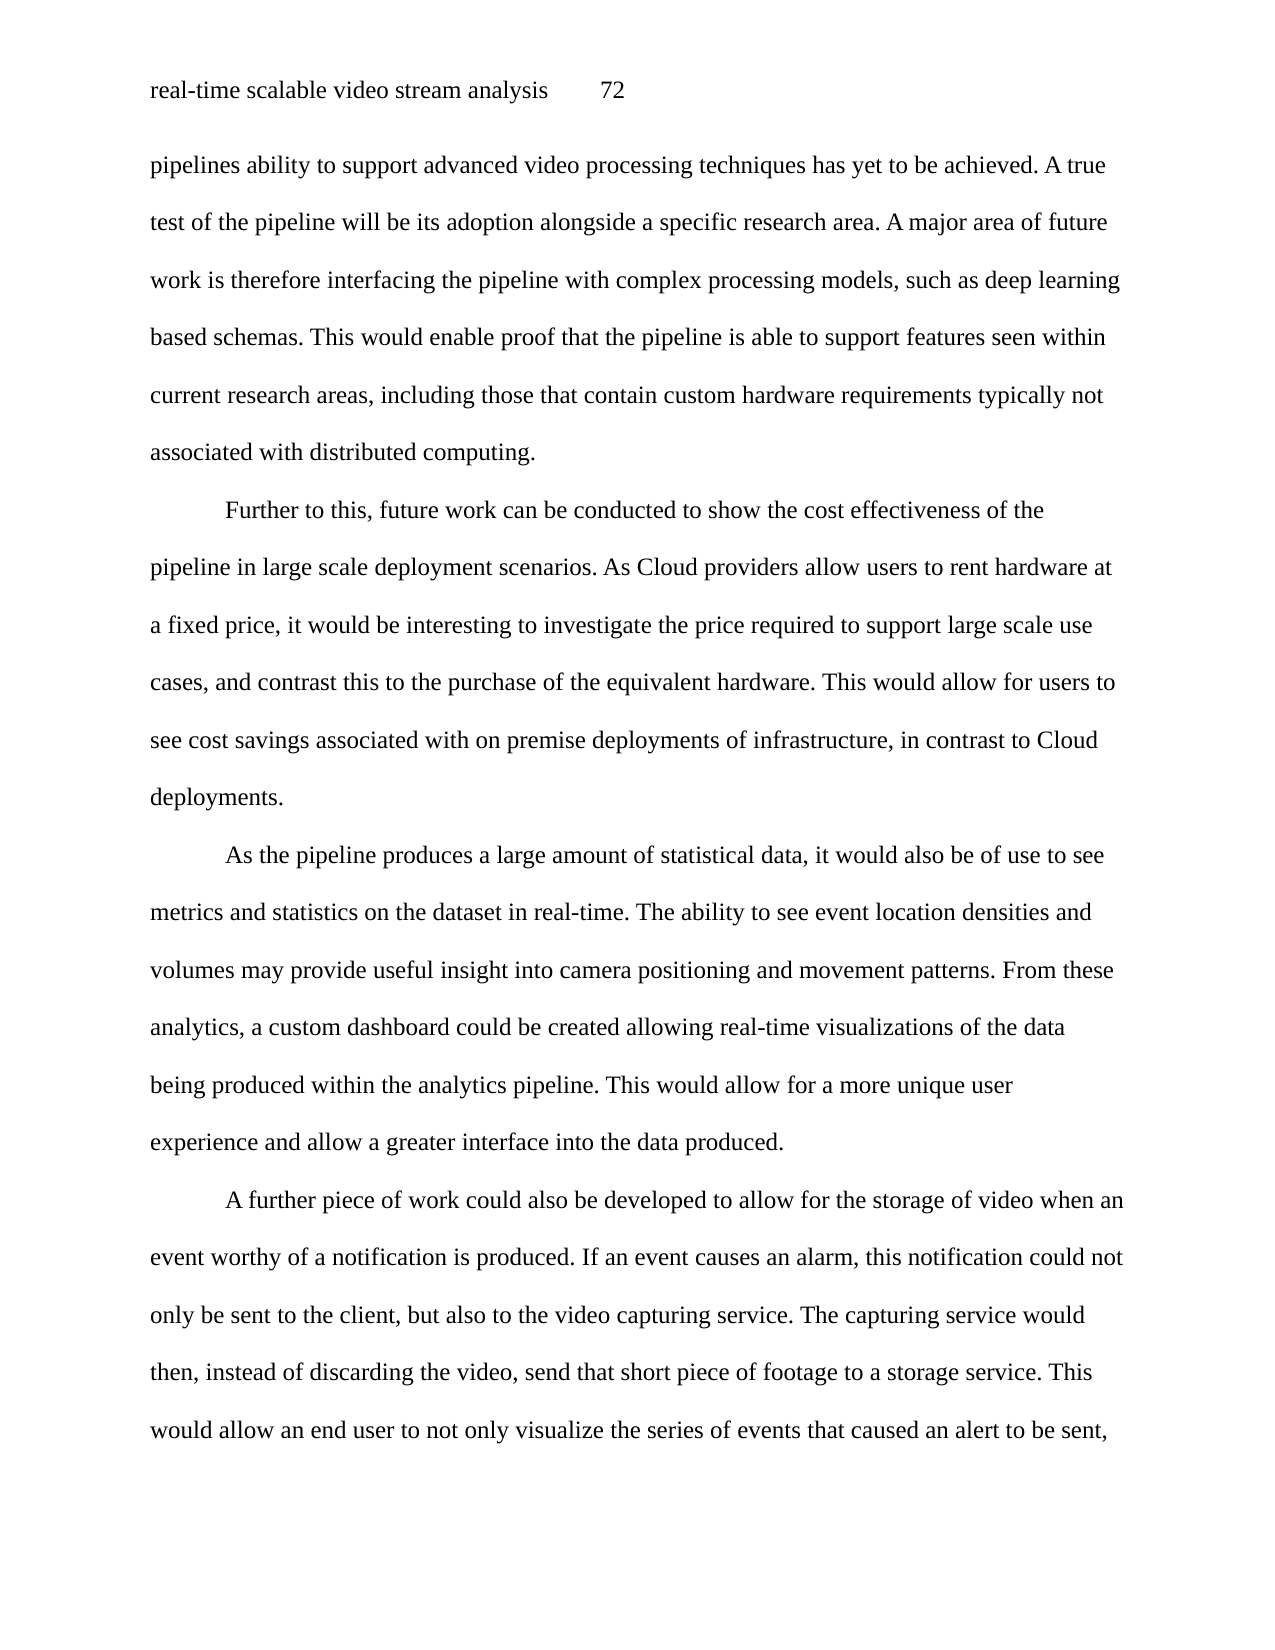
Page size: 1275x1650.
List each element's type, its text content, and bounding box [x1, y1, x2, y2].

text Further to this, future work can be conducted to show the cost effectiveness of the pipeline in large scale deployment scenarios. As Cloud providers allow users to rent hardware at a fixed price, it would be interesting to investigate the price required to support large scale use cases, and contrast this to the purchase of the equivalent hardware. This would allow for users to see cost savings associated with on premise deployments of infrastructure, in contrast to Cloud deployments. [150, 495, 1125, 811]
text As the pipeline produces a large amount of statistical data, it would also be of use to see metrics and statistics on the dataset in real-time. The ability to see event location densities and volumes may provide useful insight into camera positioning and movement patterns. From these analytics, a custom dashboard could be created allowing real-time visualizations of the data being produced within the analytics pipeline. This would allow for a more unique user experience and allow a greater interface into the data produced. [150, 840, 1125, 1156]
